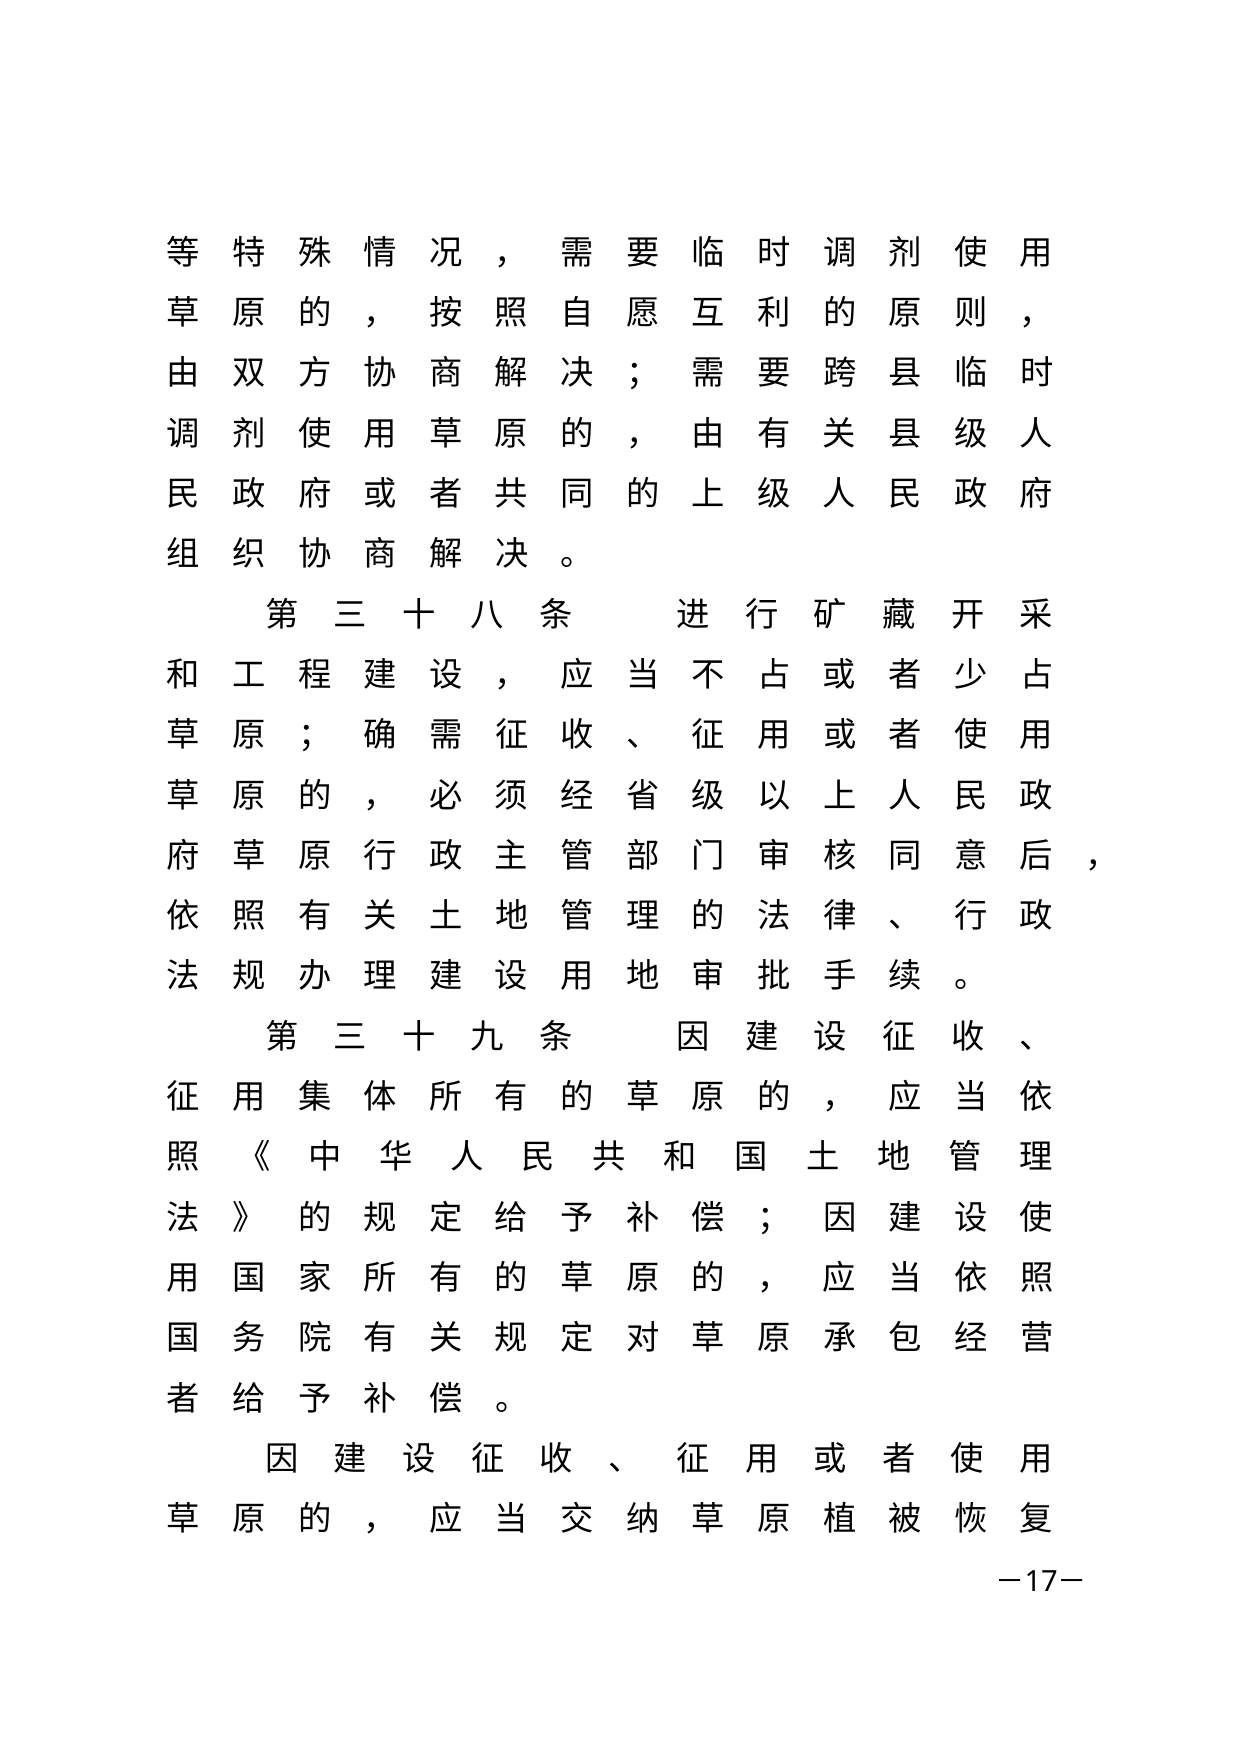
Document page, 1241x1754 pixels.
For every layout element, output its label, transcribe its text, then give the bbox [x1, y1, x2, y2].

text 因建设征收、征用或者使用草原的，应当交纳草原植被恢复费。草原植被恢复费专款专用，由草原行政主管部门按照规定用于恢复草原植被，任何单位和个人不得截留、挪用。草原植被恢复费的征收、使用和管理办法，由国务院价格主管部门和国务院财政部门会同国务院草原行政主管部门制定。 [167, 1426, 1085, 1546]
text 第三十八条 进行矿藏开采和工程建设，应当不占或者少占草原；确需征收、征用或者使用草原的，必须经省级以上人民政府草原行政主管部门审核同意后，依照有关土地管理的法律、行政法规办理建设用地审批手续。 [167, 581, 1085, 1003]
text 第三十七条 遇到自然灾害等特殊情况，需要临时调剂使用草原的，按照自愿互利的原则，由双方协商解决；需要跨县临时调剂使用草原的，由有关县级人民政府或者共同的上级人民政府组织协商解决。 [167, 219, 1085, 581]
text 第三十九条 因建设征收、征用集体所有的草原的，应当依照《中华人民共和国土地管理法》的规定给予补偿；因建设使用国家所有的草原的，应当依照国务院有关规定对草原承包经营者给予补偿。 [167, 1003, 1085, 1426]
